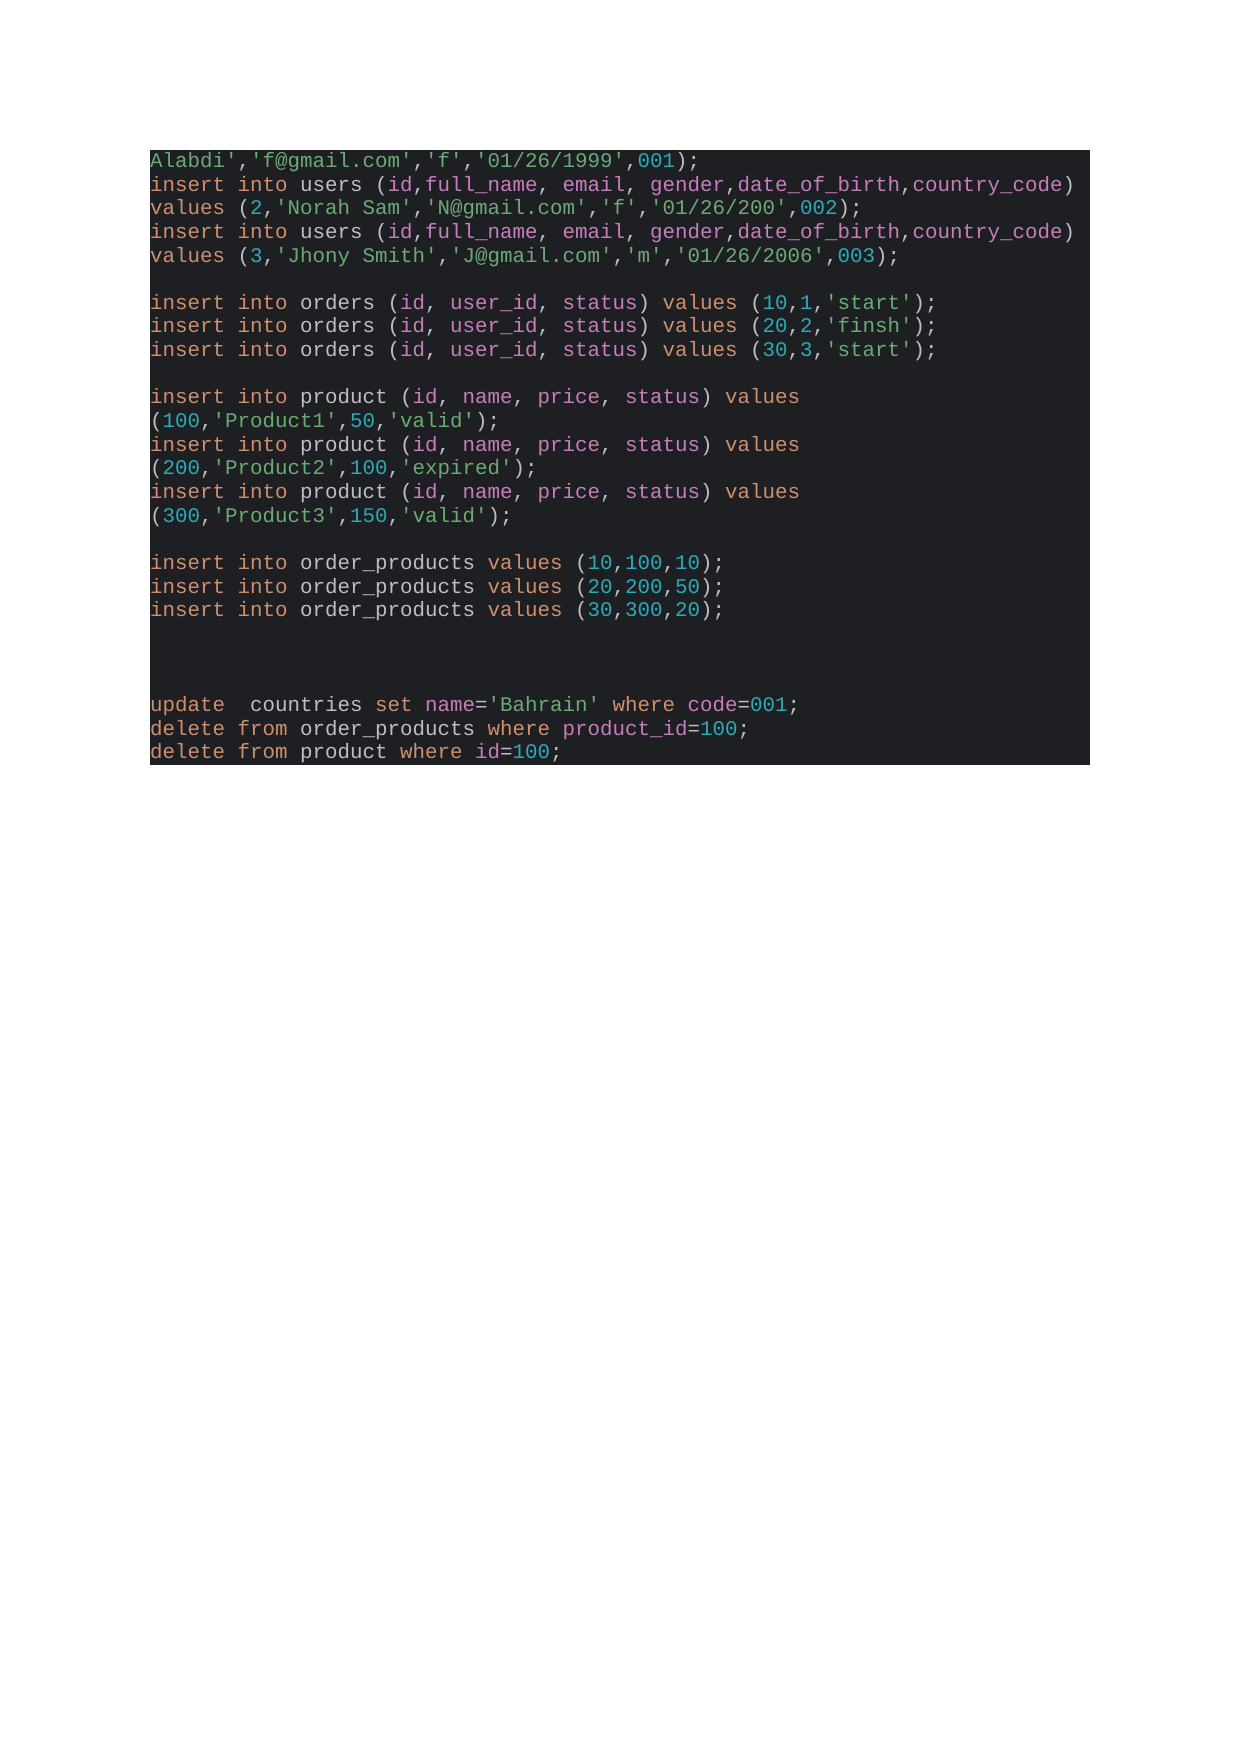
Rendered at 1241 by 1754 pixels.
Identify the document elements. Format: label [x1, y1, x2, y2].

text [150, 150, 1090, 765]
